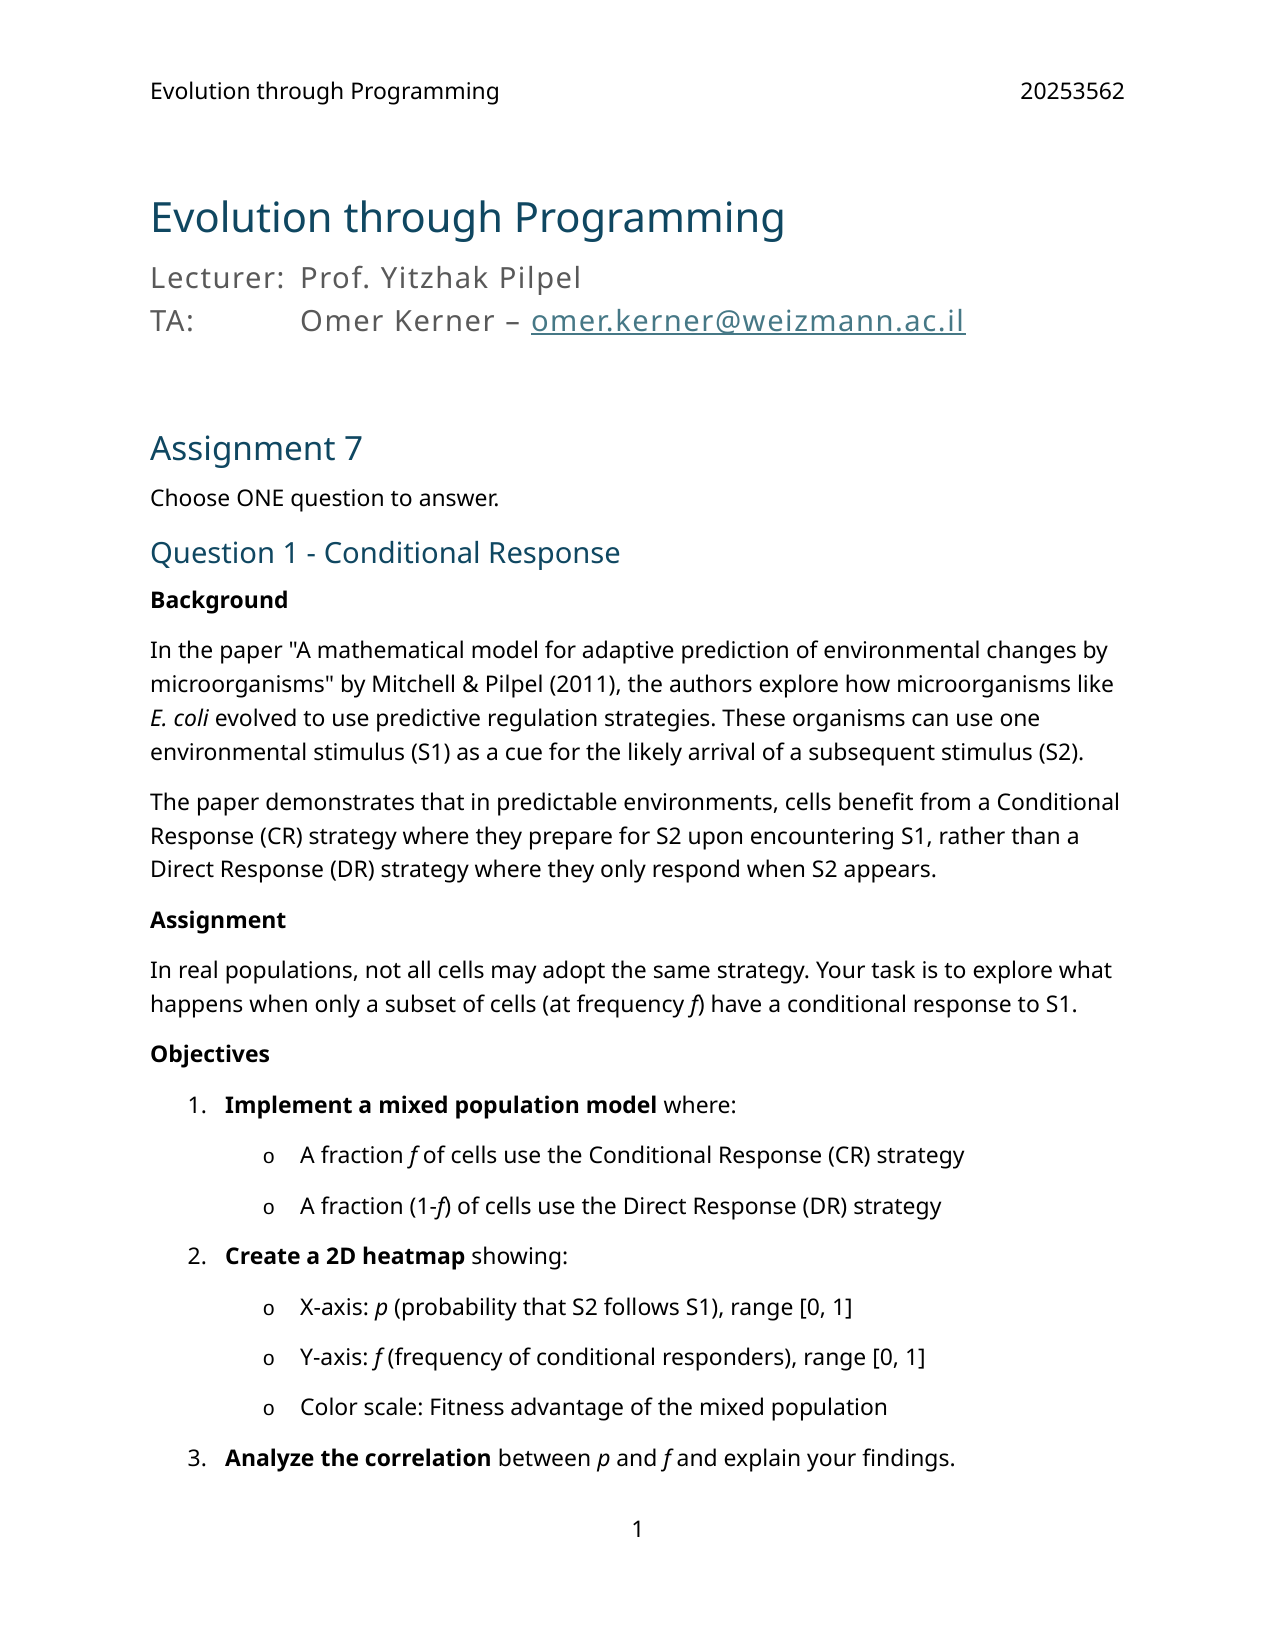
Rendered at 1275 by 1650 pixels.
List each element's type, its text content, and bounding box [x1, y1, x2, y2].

text Choose ONE question to answer. [150, 482, 1125, 513]
subtitle Question 1 - Conditional Response [150, 533, 1125, 572]
list A fraction (1-f) of cells use the Direct Response (DR) strategy [262, 1190, 1125, 1221]
list Y-axis: f (frequency of conditional responders), range [0, 1] [262, 1341, 1125, 1372]
text Objectives [150, 1038, 1125, 1070]
list Color scale: Fitness advantage of the mixed population [262, 1391, 1125, 1423]
text Background [150, 584, 1125, 615]
list Implement a mixed population model where: [187, 1089, 1125, 1120]
list Create a 2D heatmap showing: [187, 1240, 1125, 1271]
list X-axis: p (probability that S2 follows S1), range [0, 1] [262, 1291, 1125, 1322]
subtitle Assignment 7 [150, 425, 1125, 470]
list Analyze the correlation between p and f and explain your findings. [187, 1442, 1125, 1473]
text In the paper "A mathematical model for adaptive prediction of environmental changes by microorganisms" by Mitchell & Pilpel (2011), the authors explore how microorganisms like E. coli evolved to use predictive regulation strategies. These organisms can use one environmental stimulus (S1) as a cue for the likely arrival of a subsequent stimulus (S2). [150, 634, 1125, 767]
text In real populations, not all cells may adopt the same strategy. Your task is to explore what happens when only a subset of cells (at frequency f) have a conditional response to S1. [150, 954, 1125, 1019]
text The paper demonstrates that in predictable environments, cells benefit from a Conditional Response (CR) strategy where they prepare for S2 upon encountering S1, rather than a Direct Response (DR) strategy where they only respond when S2 appears. [150, 786, 1125, 885]
list A fraction f of cells use the Conditional Response (CR) strategy [262, 1139, 1125, 1171]
text Assignment [150, 904, 1125, 935]
subtitle Evolution through Programming [150, 187, 1125, 244]
subtitle Lecturer: Prof. Yitzhak Pilpel TA: Omer Kerner – omer.kerner@weizmann.ac.il [150, 257, 1125, 339]
